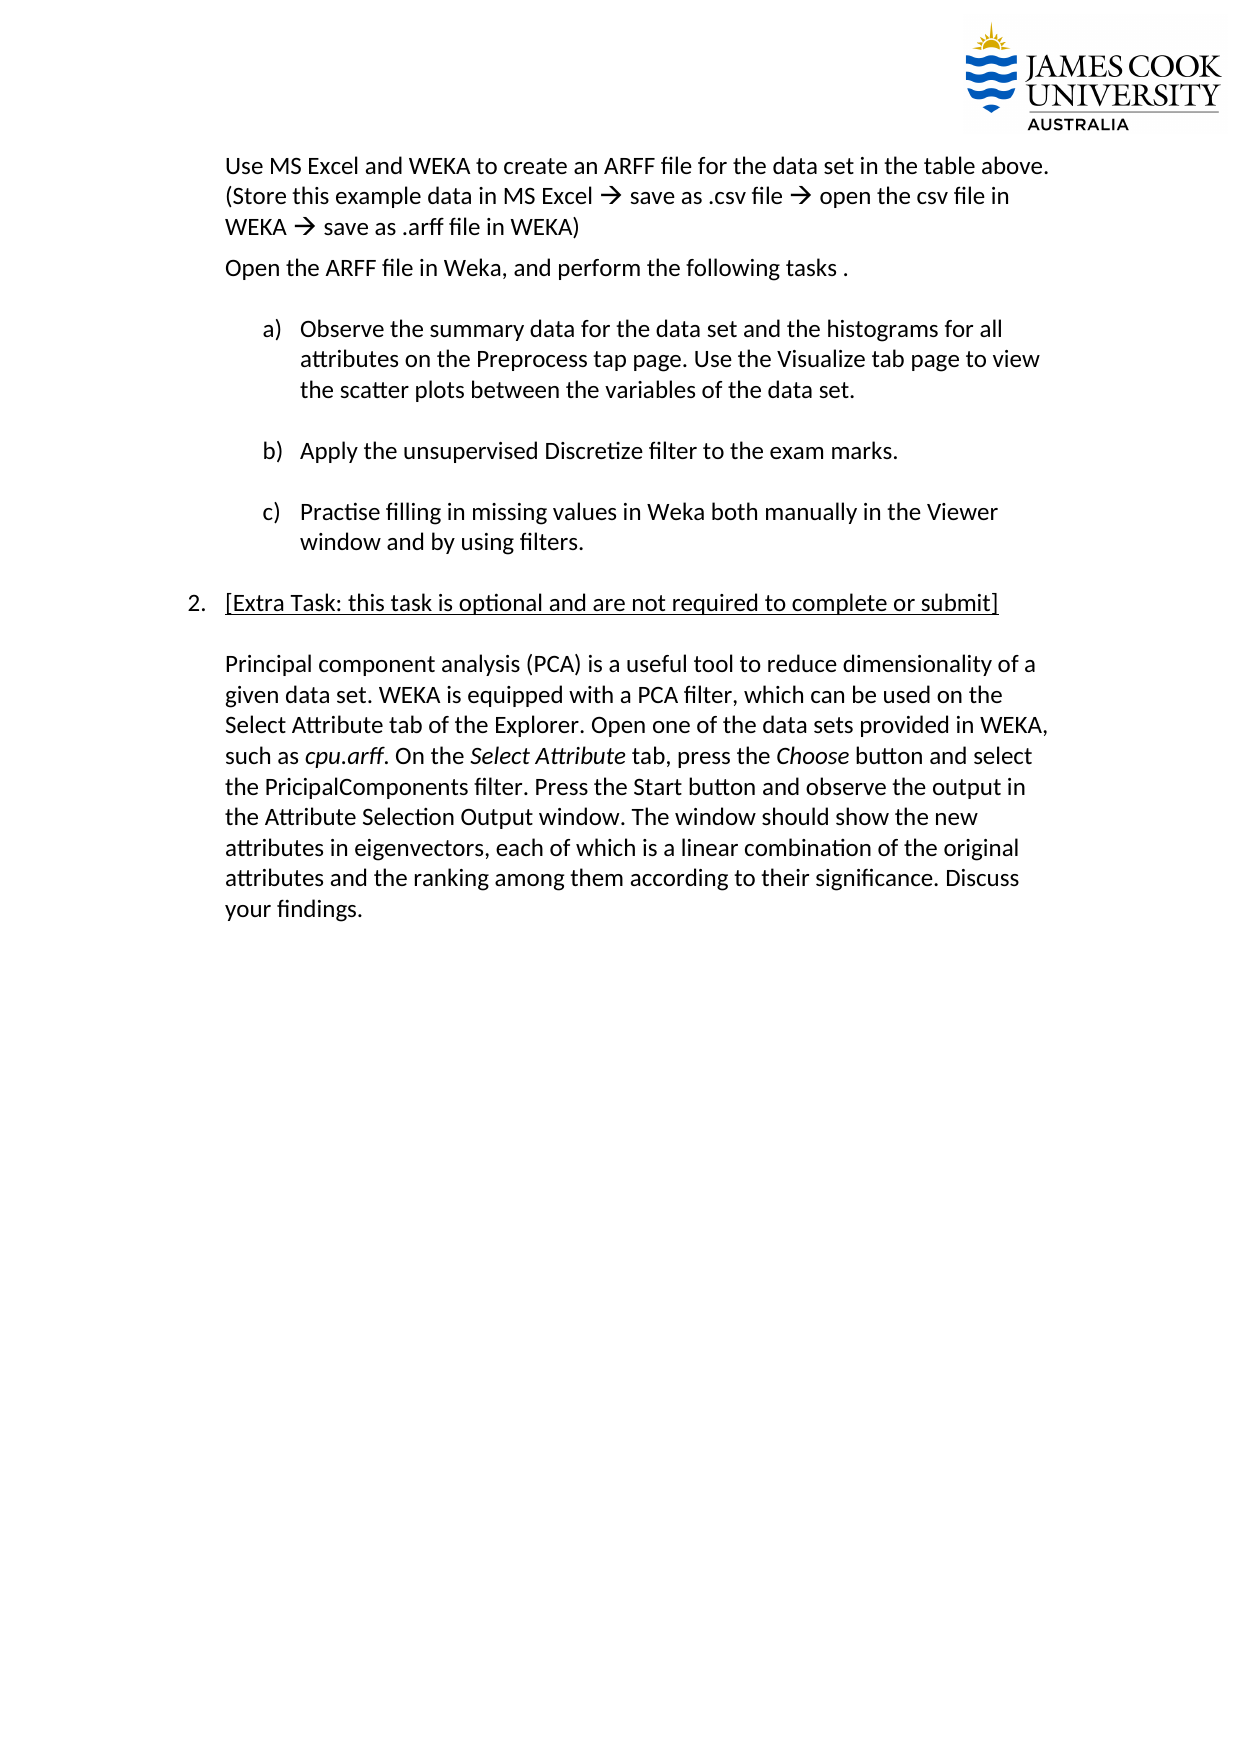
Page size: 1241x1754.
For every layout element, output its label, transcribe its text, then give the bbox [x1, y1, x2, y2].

list Open the ARFF file in Weka, and perform the following tasks . [225, 252, 1053, 282]
list Practise filling in missing values in Weka both manually in the Viewer window and by using filters. [262, 496, 1053, 557]
list Observe the summary data for the data set and the histograms for all attributes on the Preprocess tap page. Use the Visualize tab page to view the scatter plots between the variables of the data set. [262, 313, 1053, 404]
list Use MS Excel and WEKA to create an ARFF file for the data set in the table above. (Store this example data in MS Excel save as .csv file open the csv file in WEKA save as .arff file in WEKA) [225, 150, 1053, 242]
picture [962, 14, 1228, 136]
list Principal component analysis (PCA) is a useful tool to reduce dimensionality of a given data set. WEKA is equipped with a PCA filter, which can be used on the Select Attribute tab of the Explorer. Open one of the data sets provided in WEKA, such as cpu.arff. On the Select Attribute tab, press the Choose button and select the PricipalComponents filter. Press the Start button and observe the output in the Attribute Selection Output window. The window should show the new attributes in eigenvectors, each of which is a linear combination of the original attributes and the ranking among them according to their significance. Discuss your findings. [225, 648, 1053, 923]
list Apply the unsupervised Discretize filter to the exam marks. [262, 435, 1053, 465]
list [Extra Task: this task is optional and are not required to complete or submit] [187, 587, 1053, 618]
